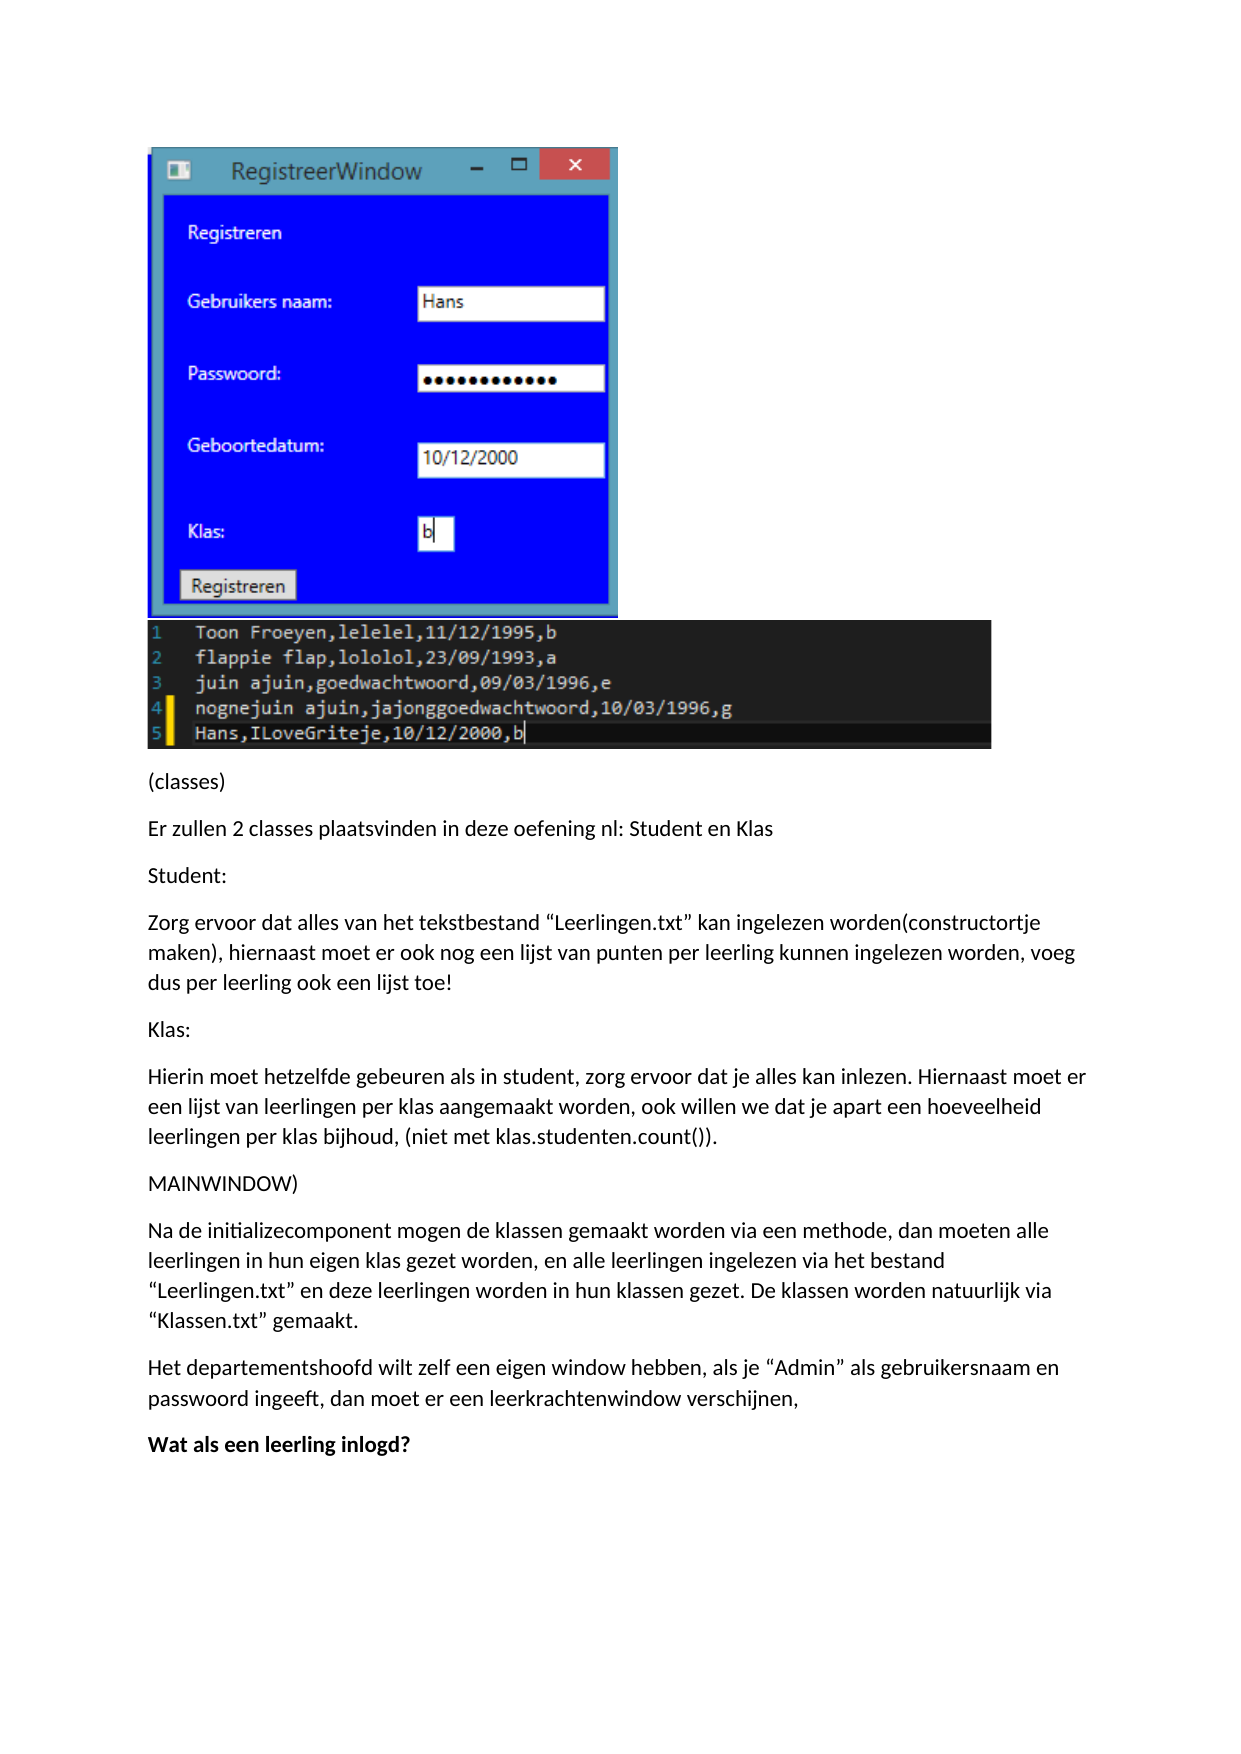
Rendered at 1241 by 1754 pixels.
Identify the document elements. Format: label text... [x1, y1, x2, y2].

picture [147, 147, 618, 618]
text Wat als een leerling inlogd? [148, 1431, 1093, 1459]
text Na de initializecomponent mogen de klassen gemaakt worden via een methode, dan moeten alle leerlingen in hun eigen klas gezet worden, en alle leerlingen ingelezen via het bestand “Leerlingen.txt” en deze leerlingen worden in hun klassen gezet. De klassen worden natuurlijk via “Klassen.txt” gemaakt. [148, 1216, 1093, 1335]
text (classes) [148, 767, 1093, 795]
picture [147, 620, 992, 749]
text Er zullen 2 classes plaatsvinden in deze oefening nl: Student en Klas [148, 814, 1093, 842]
text Klas: [148, 1015, 1093, 1043]
text Het departementshoofd wilt zelf een eigen window hebben, als je “Admin” als gebruikersnaam en passwoord ingeeft, dan moet er een leerkrachtenwindow verschijnen, [148, 1353, 1093, 1412]
text Student: [148, 861, 1093, 889]
text Hierin moet hetzelfde gebeuren als in student, zorg ervoor dat je alles kan inlezen. Hiernaast moet er een lijst van leerlingen per klas aangemaakt worden, ook willen we dat je apart een hoeveelheid leerlingen per klas bijhoud, (niet met klas.studenten.count()). [148, 1062, 1093, 1150]
text Zorg ervoor dat alles van het tekstbestand “Leerlingen.txt” kan ingelezen worden(constructortje maken), hiernaast moet er ook nog een lijst van punten per leerling kunnen ingelezen worden, voeg dus per leerling ook een lijst toe! [148, 908, 1093, 996]
text MAINWINDOW) [148, 1169, 1093, 1197]
